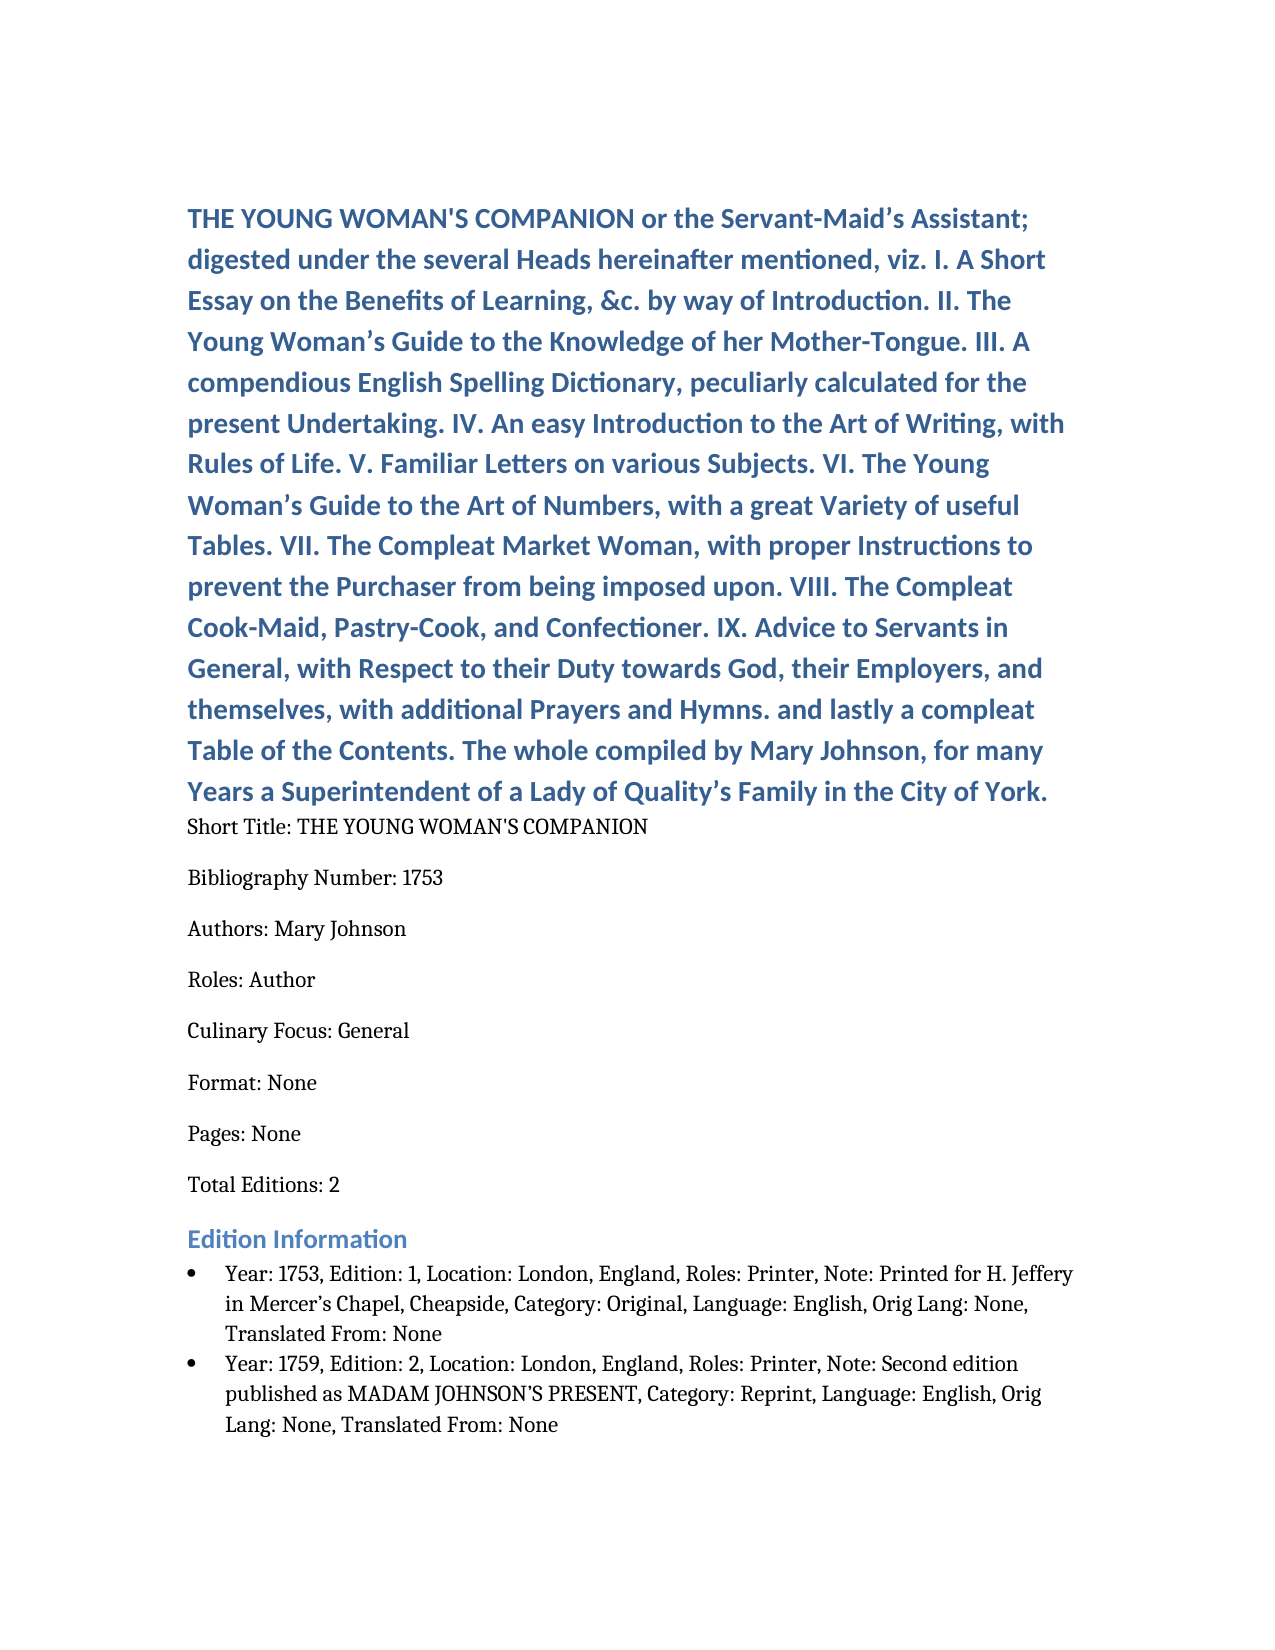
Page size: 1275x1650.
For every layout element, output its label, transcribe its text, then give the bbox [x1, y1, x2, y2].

subtitle Edition Information [187, 1222, 1087, 1255]
text Authors: Mary Johnson [187, 916, 1087, 942]
text Pages: None [187, 1120, 1087, 1147]
text Roles: Author [187, 967, 1087, 993]
text Total Editions: 2 [187, 1171, 1087, 1198]
text Culinary Focus: General [187, 1018, 1087, 1044]
list Year: 1753, Edition: 1, Location: London, England, Roles: Printer, Note: Printed for H. Jeffery in Mercer’s Chapel, Cheapside, Category: Original, Language: English, Orig Lang: None, Translated From: None [187, 1260, 1087, 1347]
text Bibliography Number: 1753 [187, 865, 1087, 891]
subtitle THE YOUNG WOMAN'S COMPANION or the Servant-Maid’s Assistant; digested under the several Heads hereinafter mentioned, viz. I. A Short Essay on the Benefits of Learning, &c. by way of Introduction. II. The Young Woman’s Guide to the Knowledge of her Mother-Tongue. III. A compendious English Spelling Dictionary, peculiarly calculated for the present Undertaking. IV. An easy Introduction to the Art of Writing, with Rules of Life. V. Familiar Letters on various Subjects. VI. The Young Woman’s Guide to the Art of Numbers, with a great Variety of useful Tables. VII. The Compleat Market Woman, with proper Instructions to prevent the Purchaser from being imposed upon. VIII. The Compleat Cook-Maid, Pastry-Cook, and Confectioner. IX. Advice to Servants in General, with Respect to their Duty towards God, their Employers, and themselves, with additional Prayers and Hymns. and lastly a compleat Table of the Contents. The whole compiled by Mary Johnson, for many Years a Superintendent of a Lady of Quality’s Family in the City of York. [187, 200, 1087, 809]
text Format: None [187, 1069, 1087, 1096]
text Short Title: THE YOUNG WOMAN'S COMPANION [187, 814, 1087, 840]
list Year: 1759, Edition: 2, Location: London, England, Roles: Printer, Note: Second edition published as MADAM JOHNSON’S PRESENT, Category: Reprint, Language: English, Orig Lang: None, Translated From: None [187, 1351, 1087, 1438]
